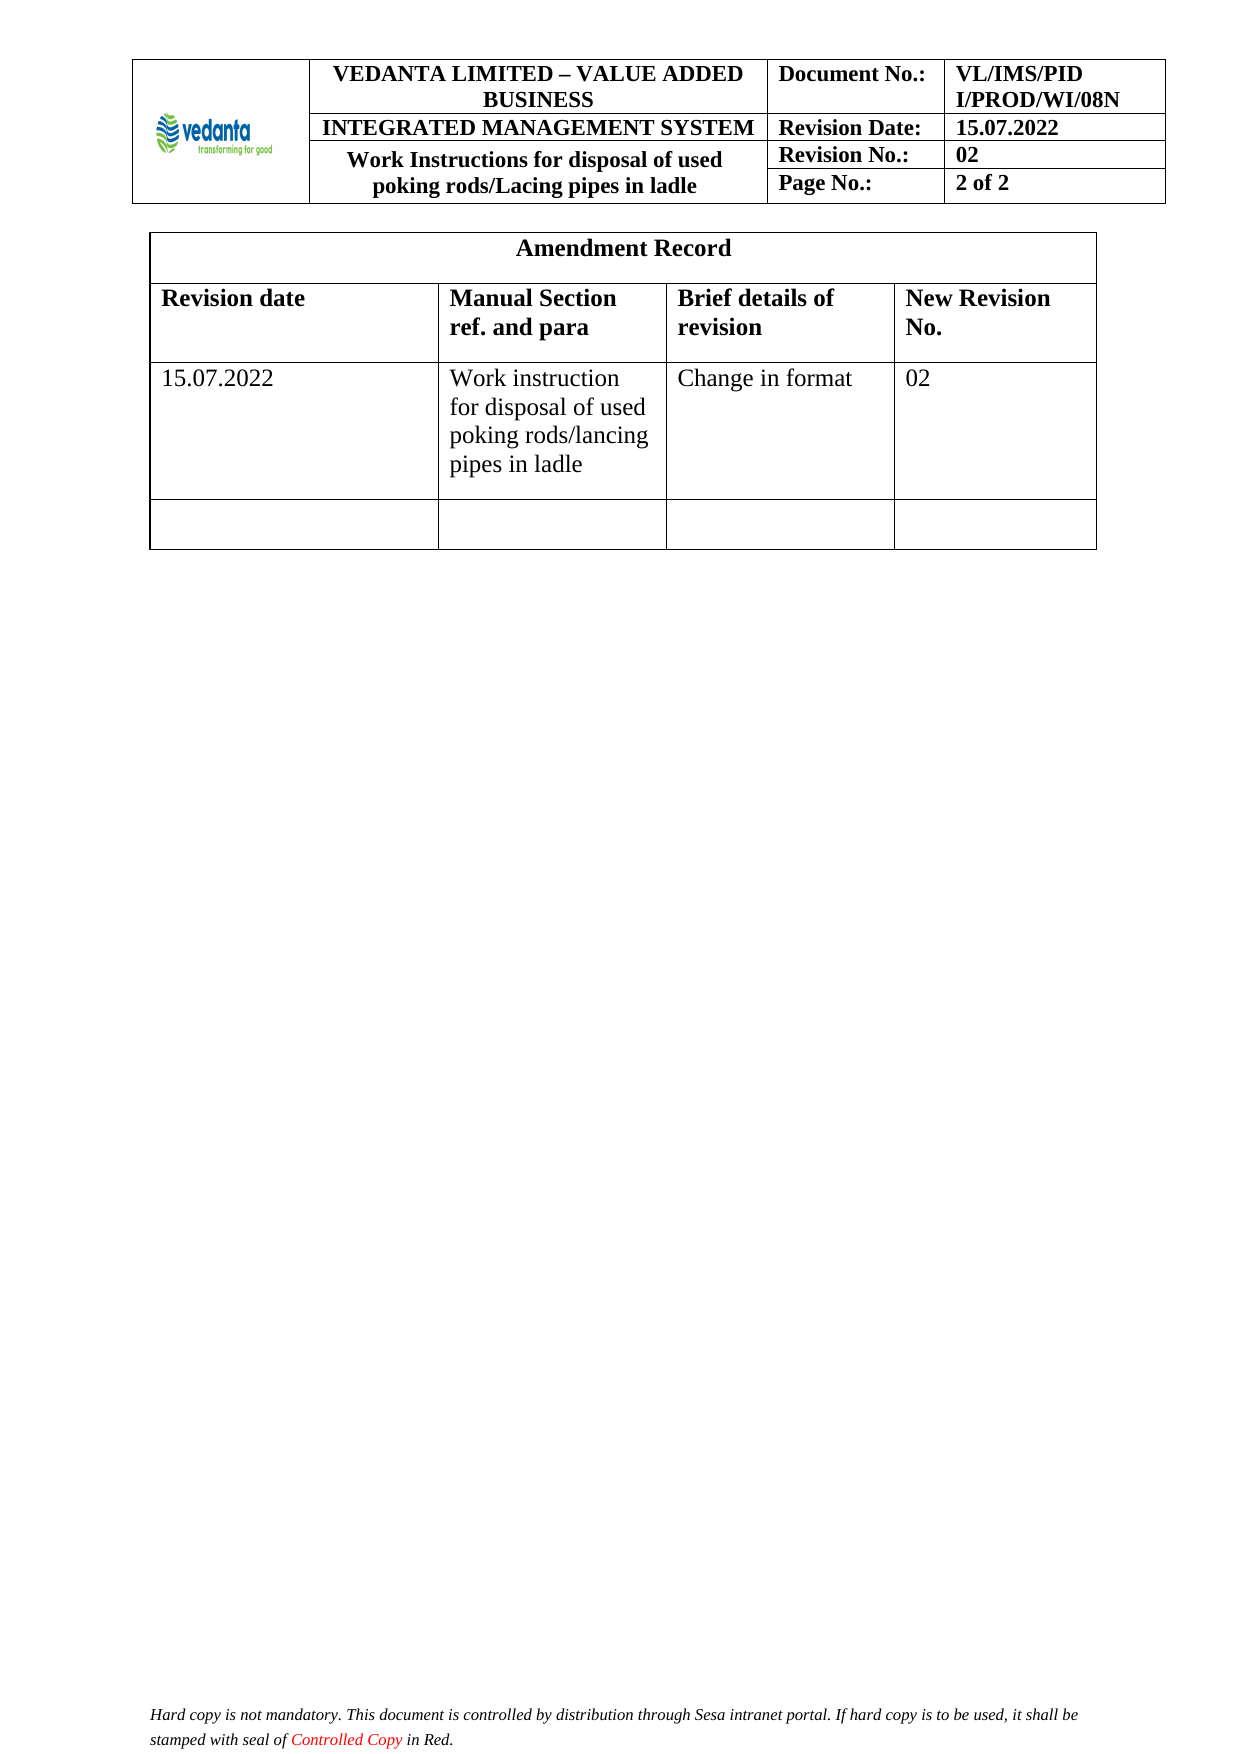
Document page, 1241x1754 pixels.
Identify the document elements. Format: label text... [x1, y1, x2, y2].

picture [137, 76, 293, 186]
table_cell Manual Section ref. and para [439, 284, 666, 362]
table_cell Brief details of revision [667, 284, 894, 362]
table_cell Revision date [151, 284, 438, 362]
table_cell 15.07.2022 [151, 363, 438, 499]
table_cell New Revision No. [895, 284, 1096, 362]
table_cell [895, 500, 1096, 549]
table_cell [151, 500, 438, 549]
table_cell 02 [895, 363, 1096, 499]
table_cell Work instruction for disposal of used poking rods/lancing pipes in ladle [439, 363, 666, 499]
table_cell Change in format [667, 363, 894, 499]
table_header Amendment Record [151, 233, 1096, 282]
table_cell [439, 500, 666, 549]
table_cell [667, 500, 894, 549]
